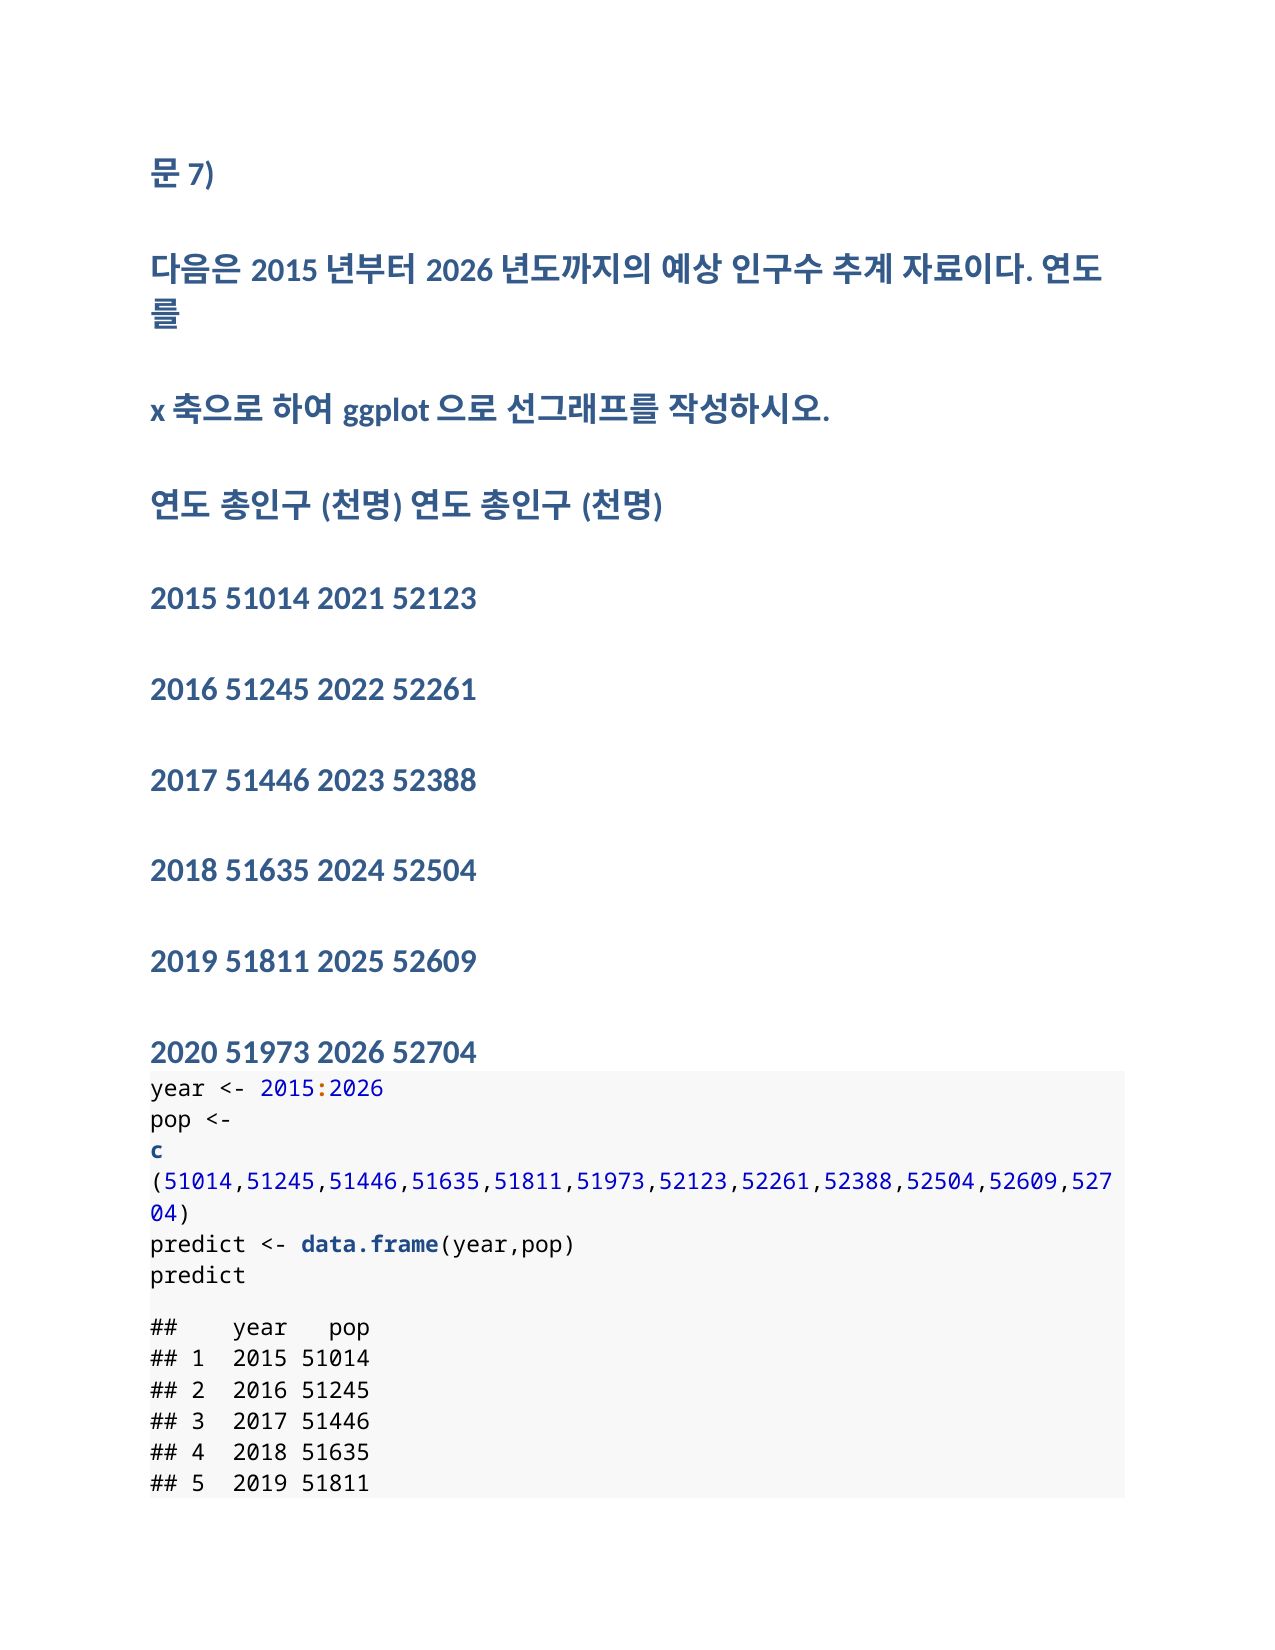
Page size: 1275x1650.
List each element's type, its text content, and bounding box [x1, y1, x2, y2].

subtitle 2017 51446 2023 52388 [150, 758, 1125, 799]
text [150, 1311, 1125, 1498]
text year <- 2015:2026 pop <- c(51014,51245,51446,51635,51811,51973,52123,52261,52388,52504,52609,52704) predict <- data.frame(year,pop) predict [164, 1071, 1125, 1290]
subtitle x축으로 하여 ggplot으로 선그래프를 작성하시오. [150, 386, 1125, 432]
subtitle 다음은 2015년부터 2026년도까지의 예상 인구수 추계 자료이다. 연도를 [150, 245, 1125, 336]
subtitle 2015 51014 2021 52123 [150, 577, 1125, 618]
subtitle 2020 51973 2026 52704 [150, 1031, 1125, 1071]
subtitle 2018 51635 2024 52504 [150, 849, 1125, 890]
subtitle 2019 51811 2025 52609 [150, 940, 1125, 981]
subtitle 문7) [150, 150, 1125, 195]
subtitle 연도 총인구 (천명) 연도 총인구 (천명) [150, 482, 1125, 527]
subtitle 2016 51245 2022 52261 [150, 668, 1125, 708]
